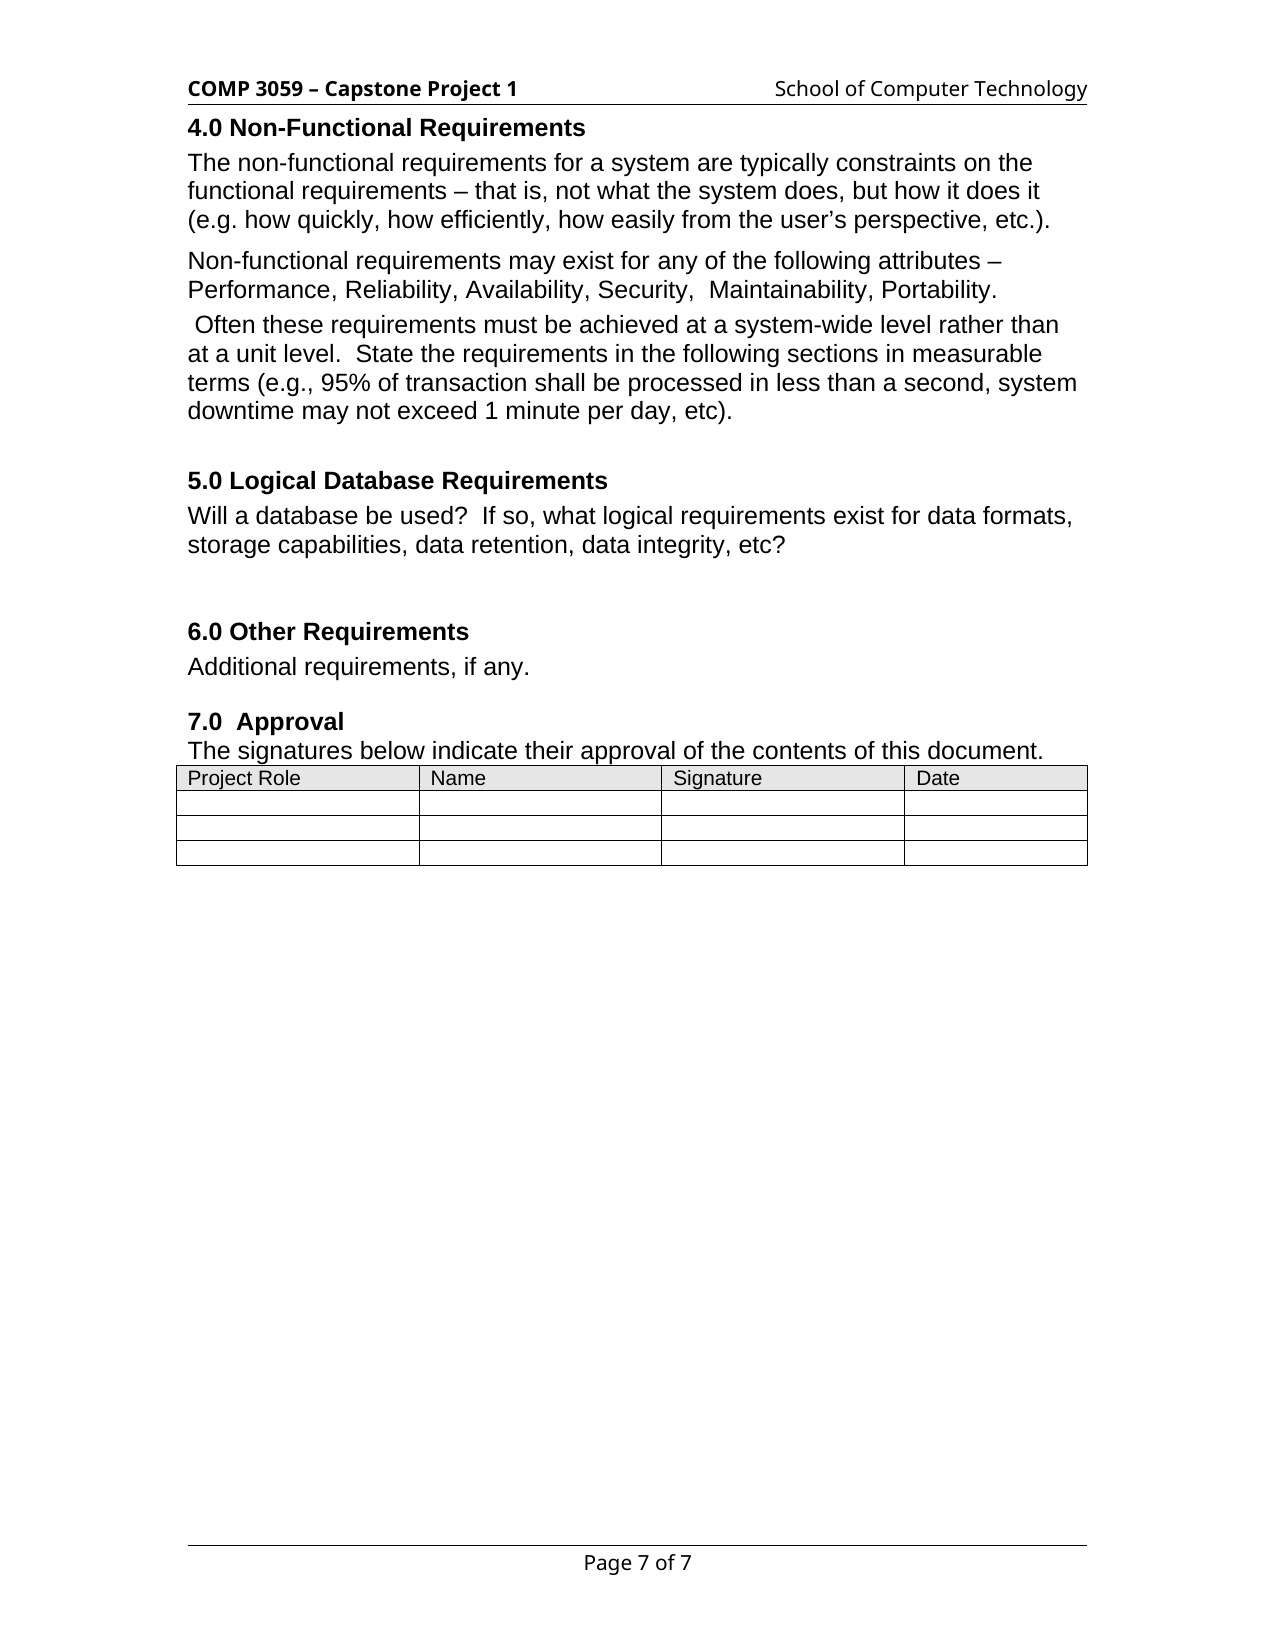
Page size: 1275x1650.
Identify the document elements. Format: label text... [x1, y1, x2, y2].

table_header Signature [662, 766, 904, 790]
table_cell [420, 791, 661, 815]
text Will a database be used? If so, what logical requirements exist for data formats, storage capabilities, data retention, data integrity, etc? [187, 501, 1087, 559]
table_cell [177, 841, 419, 865]
table_cell [177, 816, 419, 840]
table_cell [662, 816, 904, 840]
table_cell [905, 816, 1087, 840]
text Often these requirements must be achieved at a system-wide level rather than at a unit level. State the requirements in the following sections in measurable terms (e.g., 95% of transaction shall be processed in less than a second, system downtime may not exceed 1 minute per day, etc). [187, 310, 1087, 425]
table_cell [905, 791, 1087, 815]
subtitle 6.0 Other Requirements [187, 617, 1087, 646]
text The non-functional requirements for a system are typically constraints on the functional requirements – that is, not what the system does, but how it does it (e.g. how quickly, how efficiently, how easily from the user’s perspective, etc.). [187, 147, 1087, 234]
table_cell [662, 841, 904, 865]
text Additional requirements, if any. [187, 652, 1087, 681]
table_header Name [420, 766, 661, 790]
table_header Date [905, 766, 1087, 790]
table_cell [420, 816, 661, 840]
subtitle 4.0 Non-Functional Requirements [187, 112, 1087, 141]
table_cell [420, 841, 661, 865]
table_cell [662, 791, 904, 815]
table_cell [905, 841, 1087, 865]
text 7.0 Approval [187, 707, 1087, 736]
text The signatures below indicate their approval of the contents of this document. [187, 736, 1087, 765]
table_header Project Role [177, 766, 419, 790]
table_cell [177, 791, 419, 815]
subtitle Non-functional requirements may exist for any of the following attributes – Performance, Reliability, Availability, Security, Maintainability, Portability. [187, 246, 1087, 304]
subtitle 5.0 Logical Database Requirements [187, 466, 1087, 495]
